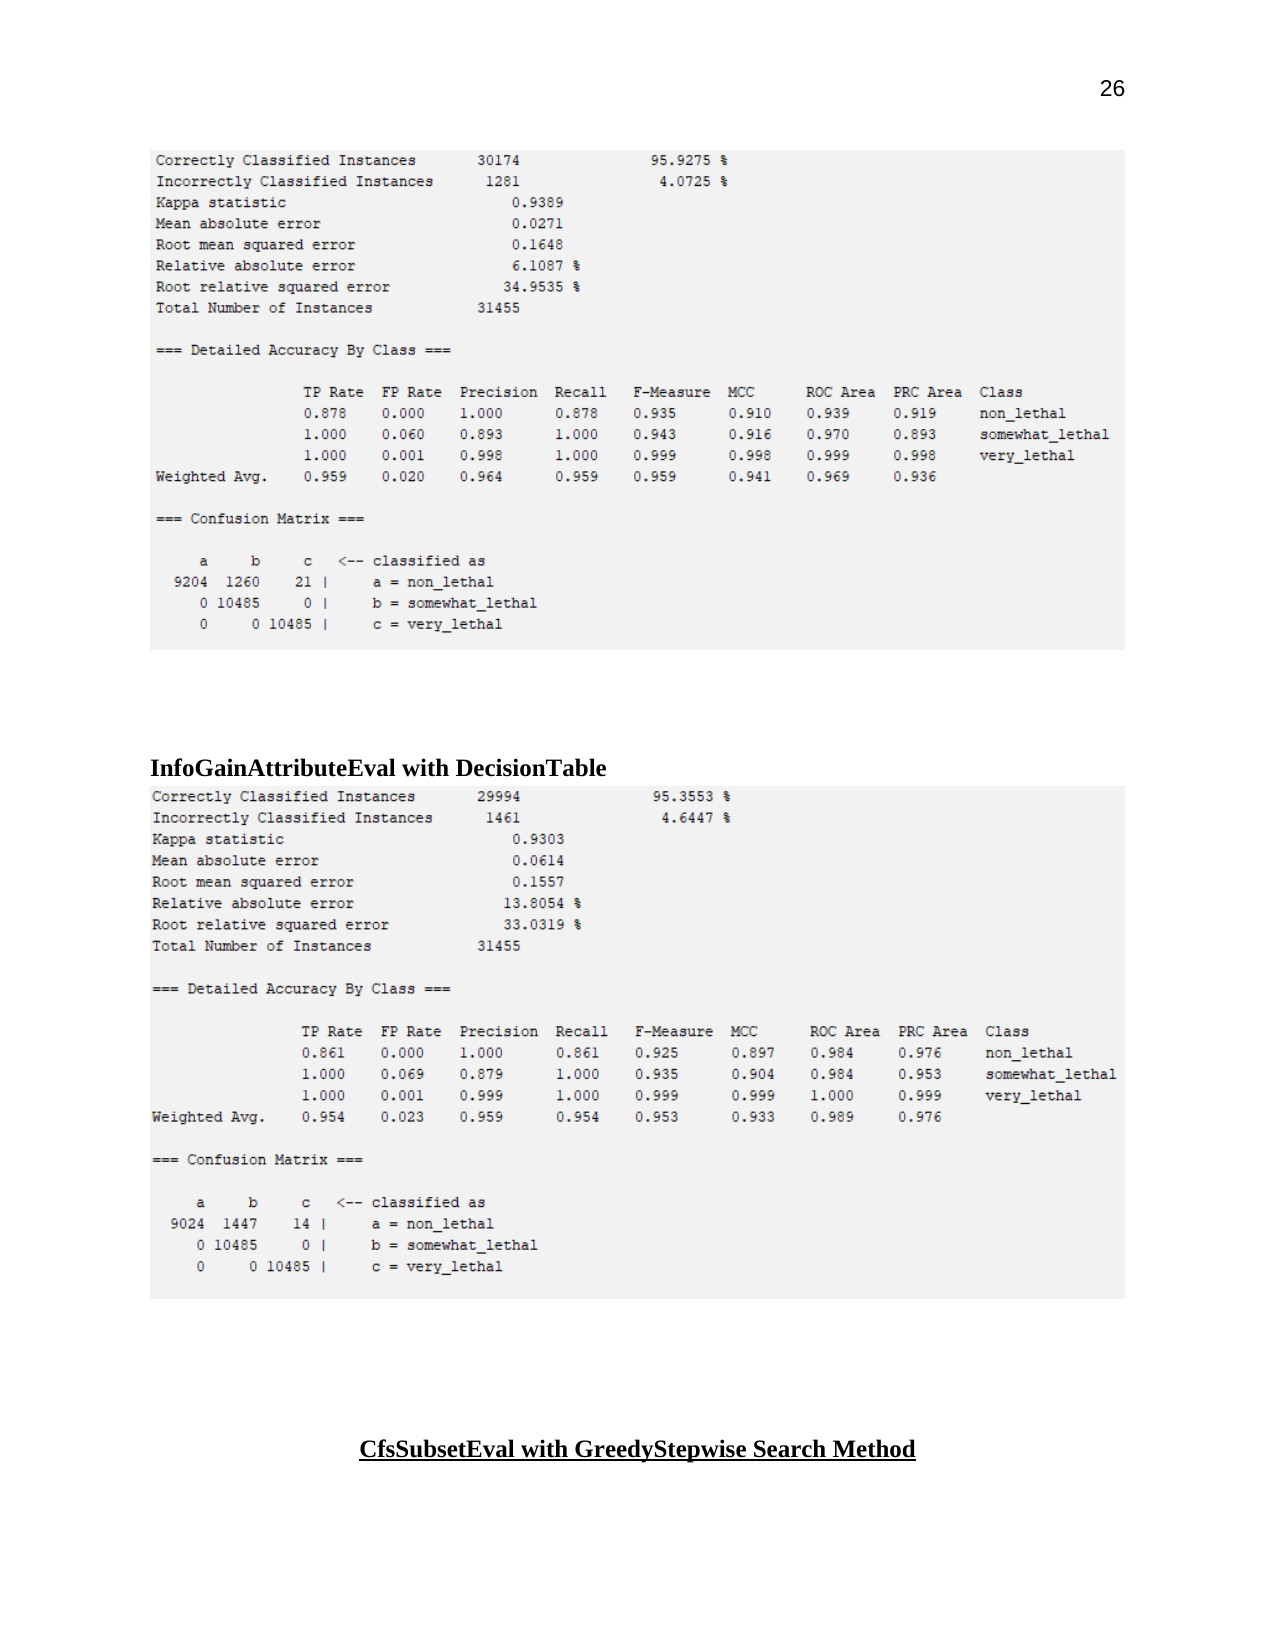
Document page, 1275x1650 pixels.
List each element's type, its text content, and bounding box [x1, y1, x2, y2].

picture [150, 786, 1125, 1299]
text CfsSubsetEval with GreedyStepwise Search Method [150, 1434, 1125, 1463]
picture [150, 150, 1125, 650]
text InfoGainAttributeEval with DecisionTable [150, 753, 1125, 782]
